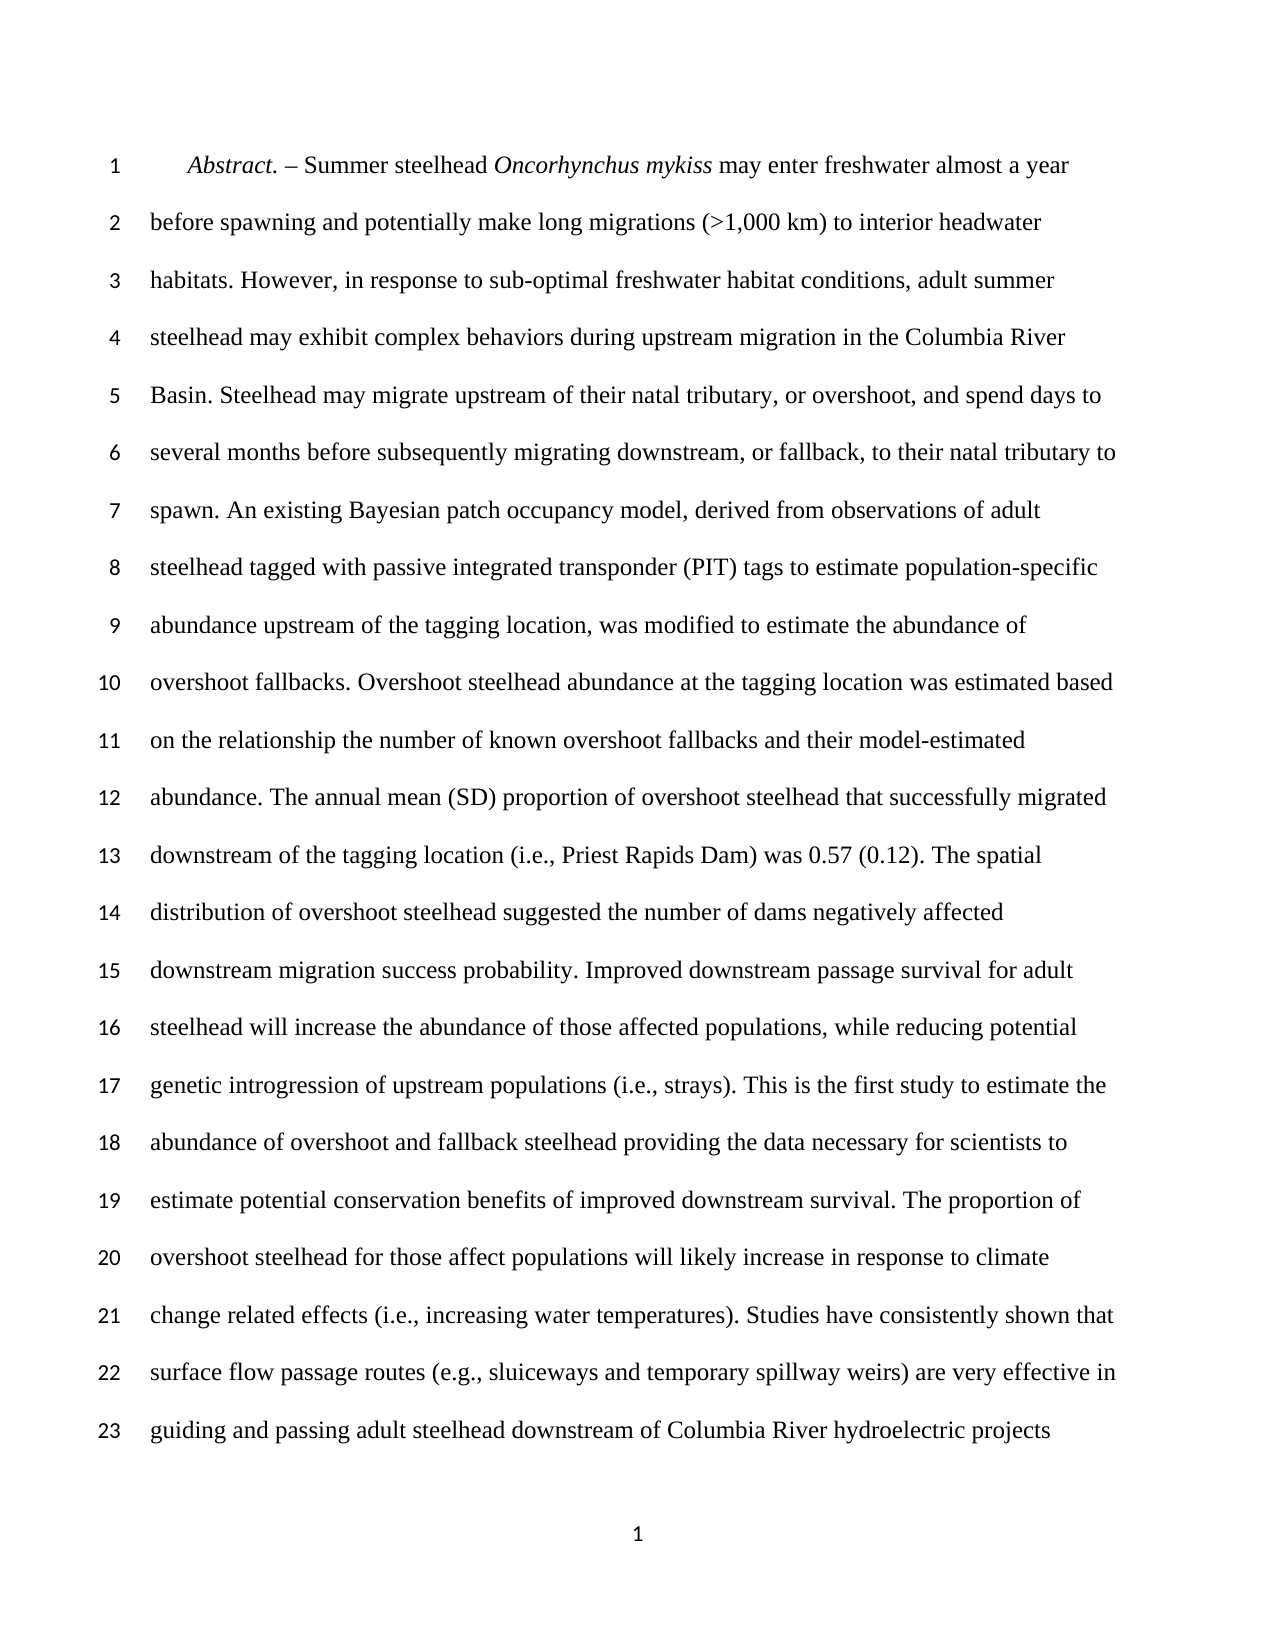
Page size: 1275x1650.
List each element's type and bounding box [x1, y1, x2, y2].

text [150, 150, 1125, 1444]
